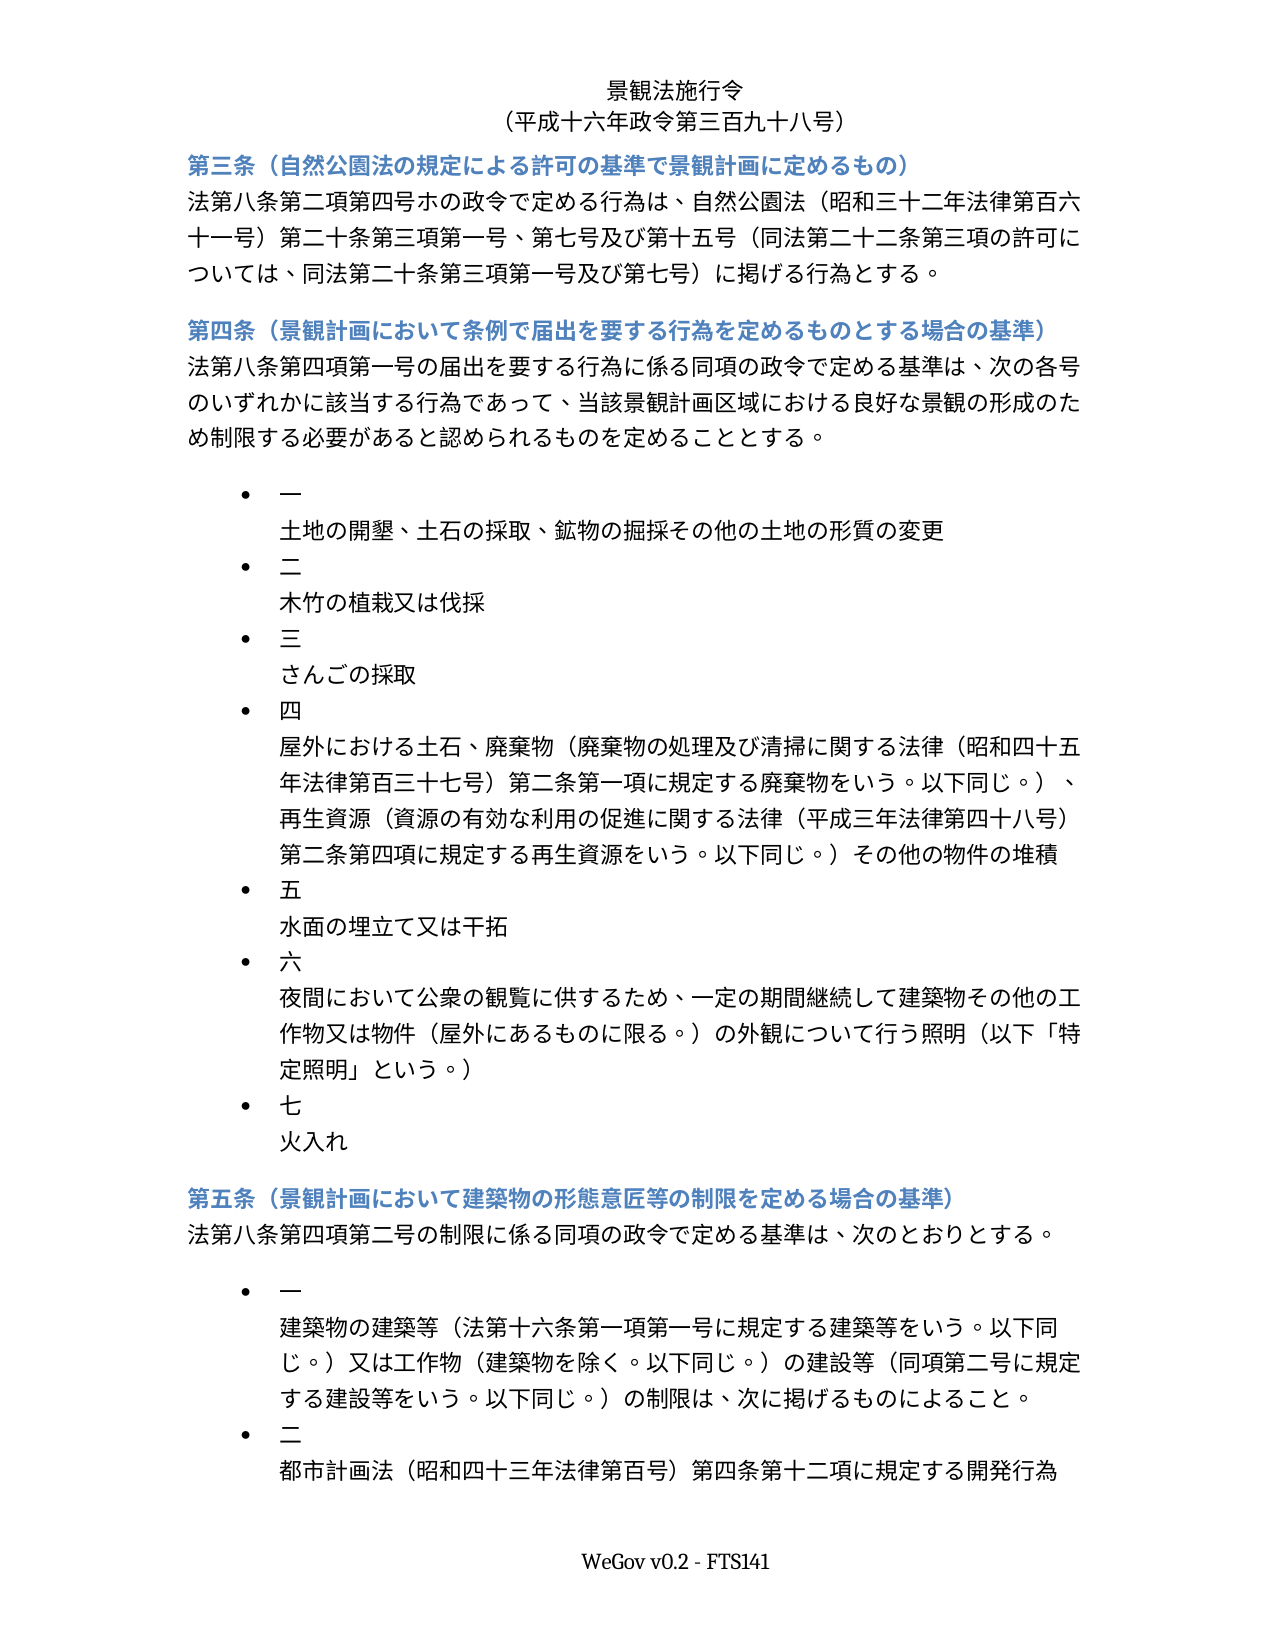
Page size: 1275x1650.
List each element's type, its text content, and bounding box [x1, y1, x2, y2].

list 一 土地の開墾、土石の採取、鉱物の掘採その他の土地の形質の変更 [242, 479, 1087, 546]
list 四 屋外における土石、廃棄物（廃棄物の処理及び清掃に関する法律（昭和四十五年法律第百三十七号）第二条第一項に規定する廃棄物をいう。以下同じ。）、再生資源（資源の有効な利用の促進に関する法律（平成三年法律第四十八号）第二条第四項に規定する再生資源をいう。以下同じ。）その他の物件の堆積 [242, 695, 1087, 870]
list 三 さんごの採取 [242, 623, 1087, 690]
subtitle 第四条（景観計画において条例で届出を要する行為を定めるものとする場合の基準） [187, 314, 1087, 346]
list 五 水面の埋立て又は干拓 [242, 874, 1087, 942]
list 一 建築物の建築等（法第十六条第一項第一号に規定する建築等をいう。以下同じ。）又は工作物（建築物を除く。以下同じ。）の建設等（同項第二号に規定する建設等をいう。以下同じ。）の制限は、次に掲げるものによること。 [242, 1276, 1087, 1414]
subtitle 第五条（景観計画において建築物の形態意匠等の制限を定める場合の基準） [187, 1183, 1087, 1214]
subtitle 第三条（自然公園法の規定による許可の基準で景観計画に定めるもの） [187, 150, 1087, 181]
list 六 夜間において公衆の観覧に供するため、一定の期間継続して建築物その他の工作物又は物件（屋外にあるものに限る。）の外観について行う照明（以下「特定照明」という。） [242, 946, 1087, 1085]
list 二 木竹の植栽又は伐採 [242, 551, 1087, 618]
list 七 火入れ [242, 1090, 1087, 1157]
text 法第八条第四項第二号の制限に係る同項の政令で定める基準は、次のとおりとする。 [187, 1219, 1087, 1250]
text 法第八条第二項第四号ホの政令で定める行為は、自然公園法（昭和三十二年法律第百六十一号）第二十条第三項第一号、第七号及び第十五号（同法第二十二条第三項の許可については、同法第二十条第三項第一号及び第七号）に掲げる行為とする。 [187, 186, 1087, 289]
text 法第八条第四項第一号の届出を要する行為に係る同項の政令で定める基準は、次の各号のいずれかに該当する行為であって、当該景観計画区域における良好な景観の形成のため制限する必要があると認められるものを定めることとする。 [187, 351, 1087, 454]
